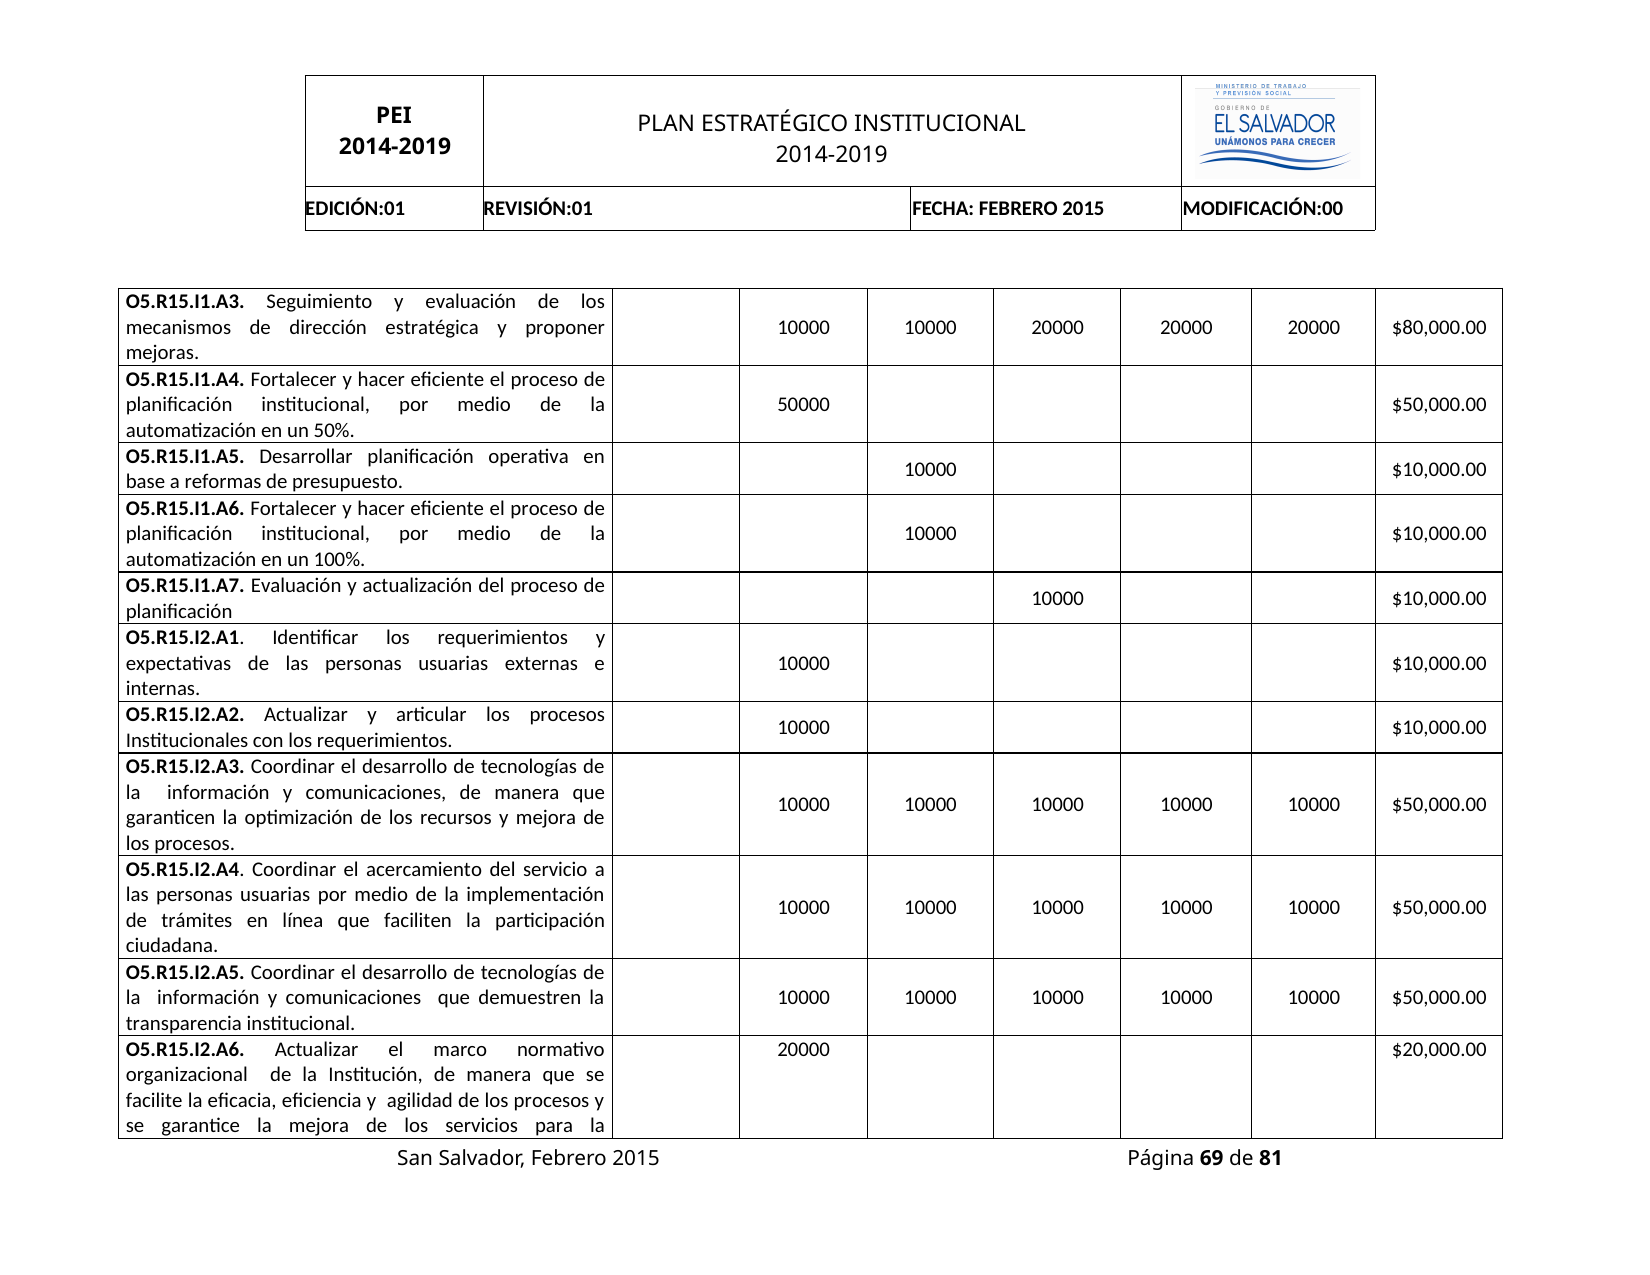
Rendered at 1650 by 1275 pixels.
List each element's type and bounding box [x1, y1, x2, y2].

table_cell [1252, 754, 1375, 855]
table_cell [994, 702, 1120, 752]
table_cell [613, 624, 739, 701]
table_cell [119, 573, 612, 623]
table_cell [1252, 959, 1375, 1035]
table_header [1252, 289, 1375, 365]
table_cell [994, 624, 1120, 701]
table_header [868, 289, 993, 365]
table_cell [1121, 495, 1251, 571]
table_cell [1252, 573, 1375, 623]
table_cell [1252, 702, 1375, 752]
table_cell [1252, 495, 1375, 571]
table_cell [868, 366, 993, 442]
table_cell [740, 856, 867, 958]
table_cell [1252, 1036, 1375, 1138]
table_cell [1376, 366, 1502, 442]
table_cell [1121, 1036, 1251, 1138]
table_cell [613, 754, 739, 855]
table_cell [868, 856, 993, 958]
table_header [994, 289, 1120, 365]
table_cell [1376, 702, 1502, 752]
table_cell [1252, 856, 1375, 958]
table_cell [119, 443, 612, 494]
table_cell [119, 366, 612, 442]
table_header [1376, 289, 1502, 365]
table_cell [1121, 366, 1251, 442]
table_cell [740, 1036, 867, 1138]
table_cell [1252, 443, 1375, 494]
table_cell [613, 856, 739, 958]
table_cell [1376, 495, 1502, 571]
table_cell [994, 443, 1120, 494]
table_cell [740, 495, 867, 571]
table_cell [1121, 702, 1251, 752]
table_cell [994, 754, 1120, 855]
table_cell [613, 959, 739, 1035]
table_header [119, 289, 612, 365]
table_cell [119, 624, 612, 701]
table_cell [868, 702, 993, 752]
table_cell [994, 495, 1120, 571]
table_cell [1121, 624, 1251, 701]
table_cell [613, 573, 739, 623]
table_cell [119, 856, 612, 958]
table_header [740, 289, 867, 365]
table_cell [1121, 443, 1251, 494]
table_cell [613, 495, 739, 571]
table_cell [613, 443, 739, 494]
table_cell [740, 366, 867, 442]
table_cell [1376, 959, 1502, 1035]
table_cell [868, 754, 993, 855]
picture [1195, 82, 1361, 179]
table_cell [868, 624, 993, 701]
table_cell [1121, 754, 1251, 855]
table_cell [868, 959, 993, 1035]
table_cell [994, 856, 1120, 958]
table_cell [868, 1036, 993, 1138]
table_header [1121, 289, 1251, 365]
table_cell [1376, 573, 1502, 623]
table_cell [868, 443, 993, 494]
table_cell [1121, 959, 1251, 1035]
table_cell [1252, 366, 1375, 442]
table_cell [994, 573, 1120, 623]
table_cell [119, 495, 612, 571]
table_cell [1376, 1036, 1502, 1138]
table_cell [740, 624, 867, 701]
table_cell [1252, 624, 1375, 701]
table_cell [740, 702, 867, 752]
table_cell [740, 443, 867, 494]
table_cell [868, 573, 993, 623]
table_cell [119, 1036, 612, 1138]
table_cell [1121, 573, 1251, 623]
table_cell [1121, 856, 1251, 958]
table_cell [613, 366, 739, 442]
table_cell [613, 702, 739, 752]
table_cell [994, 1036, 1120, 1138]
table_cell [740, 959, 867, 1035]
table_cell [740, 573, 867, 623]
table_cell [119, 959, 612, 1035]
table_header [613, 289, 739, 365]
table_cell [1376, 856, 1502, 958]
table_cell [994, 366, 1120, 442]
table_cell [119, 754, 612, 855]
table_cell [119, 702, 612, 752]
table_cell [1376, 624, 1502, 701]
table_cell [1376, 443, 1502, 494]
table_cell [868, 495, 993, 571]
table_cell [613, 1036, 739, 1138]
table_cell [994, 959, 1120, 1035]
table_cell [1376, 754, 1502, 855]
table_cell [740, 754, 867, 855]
